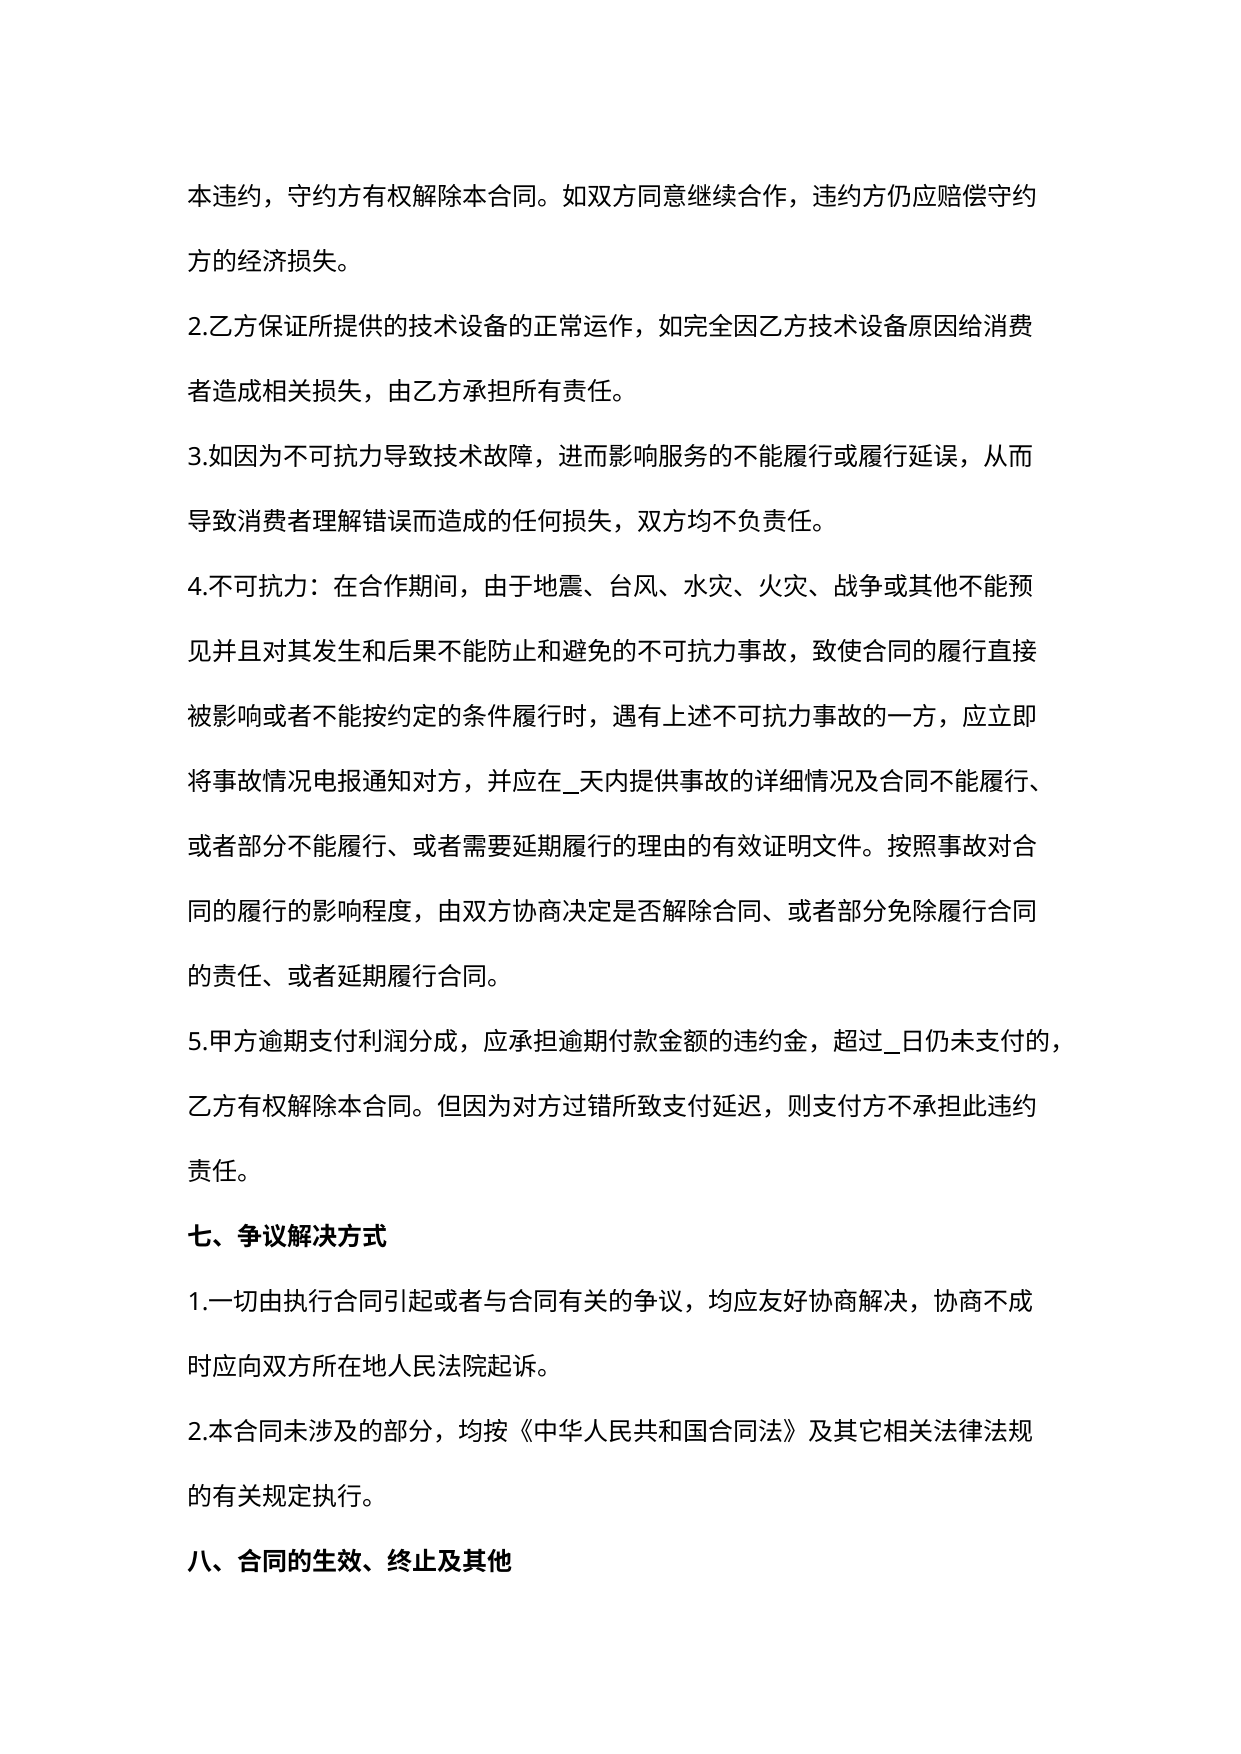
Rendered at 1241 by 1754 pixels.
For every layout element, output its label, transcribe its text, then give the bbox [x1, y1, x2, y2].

text 1.一切由执行合同引起或者与合同有关的争议，均应友好协商解决，协商不成时应向双方所在地人民法院起诉。 [187, 1267, 1053, 1397]
subtitle 七、争议解决方式 [187, 1202, 1053, 1267]
text 3.如因为不可抗力导致技术故障，进而影响服务的不能履行或履行延误，从而导致消费者理解错误而造成的任何损失，双方均不负责任。 [187, 422, 1053, 552]
text 5.甲方逾期支付利润分成，应承担逾期付款金额的违约金，超过 日仍未支付的，乙方有权解除本合同。但因为对方过错所致支付延迟，则支付方不承担此违约责任。 [187, 1007, 1053, 1202]
text 2.本合同未涉及的部分，均按《中华人民共和国合同法》及其它相关法律法规的有关规定执行。 [187, 1397, 1053, 1527]
text 2.乙方保证所提供的技术设备的正常运作，如完全因乙方技术设备原因给消费者造成相关损失，由乙方承担所有责任。 [187, 292, 1053, 422]
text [187, 162, 1053, 292]
text 4.不可抗力：在合作期间，由于地震、台风、水灾、火灾、战争或其他不能预见并且对其发生和后果不能防止和避免的不可抗力事故，致使合同的履行直接被影响或者不能按约定的条件履行时，遇有上述不可抗力事故的一方，应立即将事故情况电报通知对方，并应在 天内提供事故的详细情况及合同不能履行、或者部分不能履行、或者需要延期履行的理由的有效证明文件。按照事故对合同的履行的影响程度，由双方协商决定是否解除合同、或者部分免除履行合同的责任、或者延期履行合同。 [187, 552, 1053, 1007]
subtitle 八、合同的生效、终止及其他 [187, 1527, 1053, 1592]
